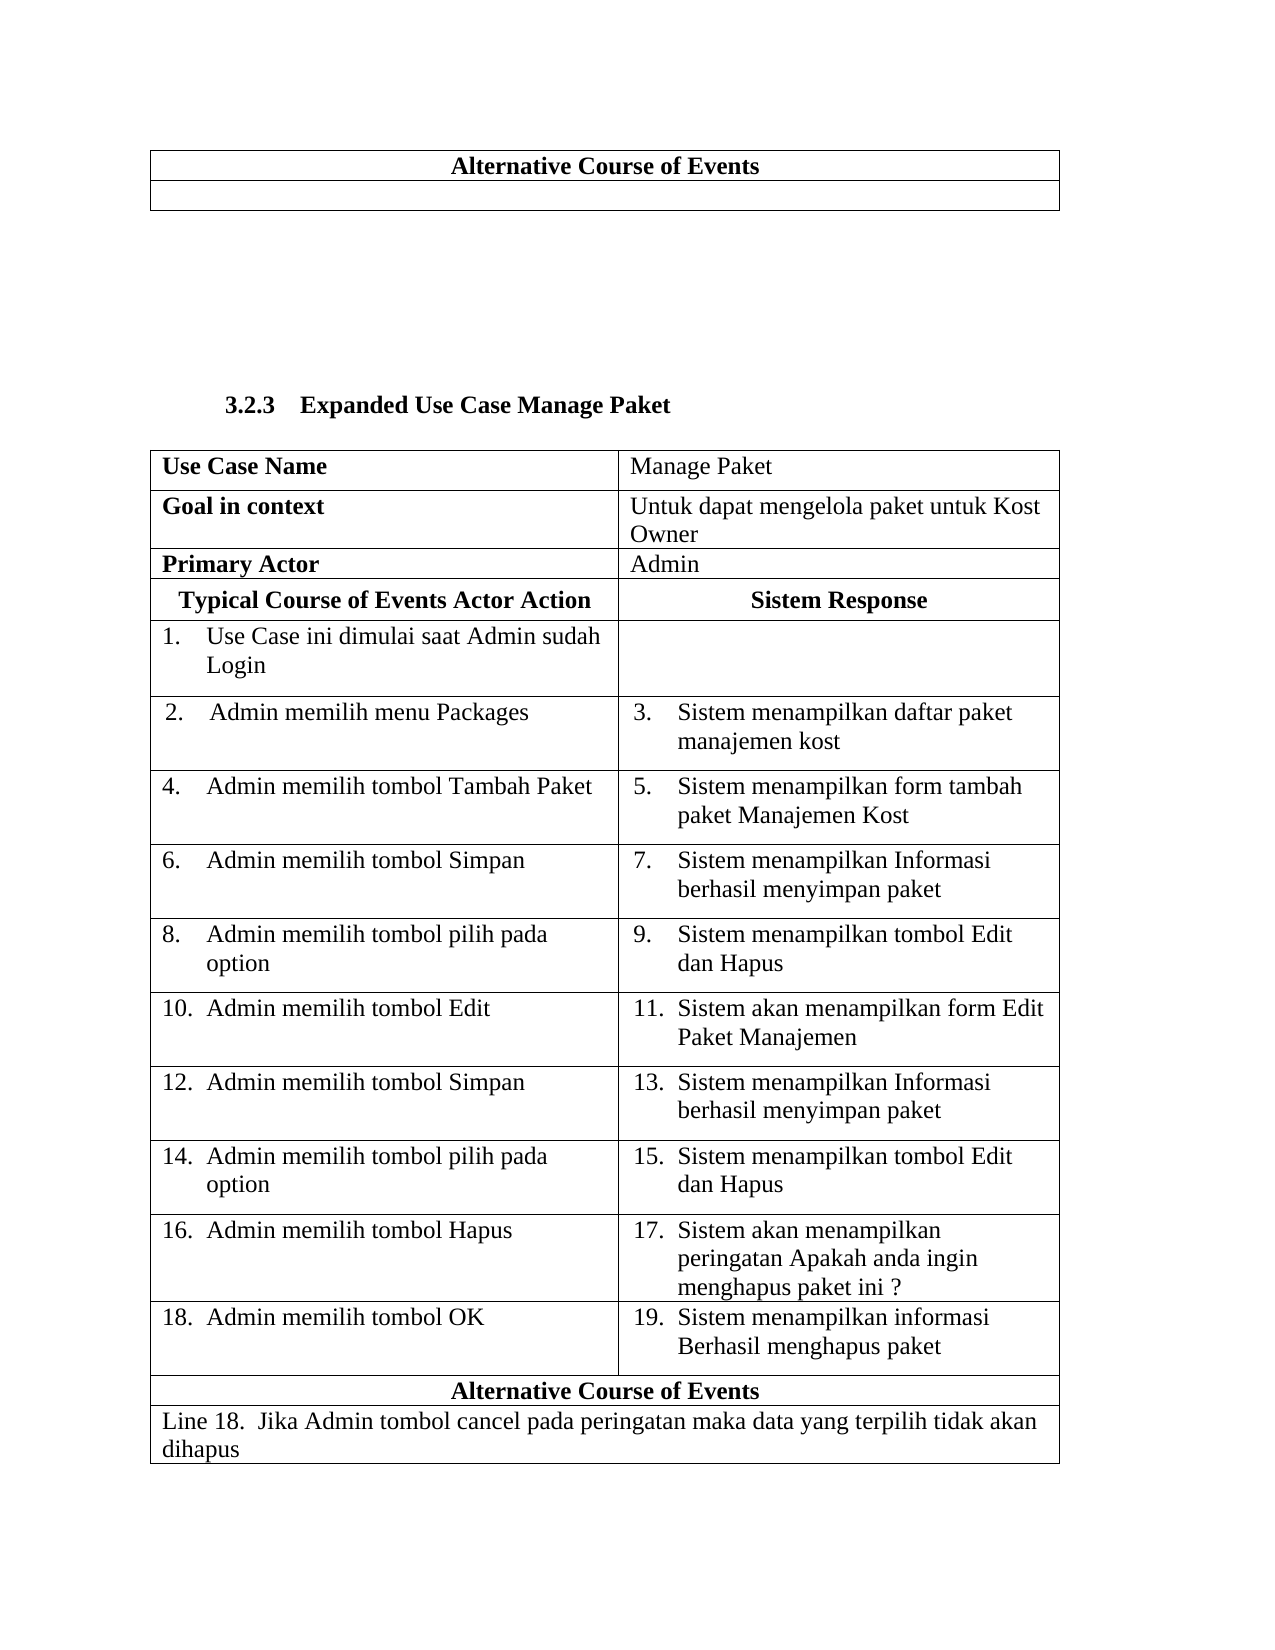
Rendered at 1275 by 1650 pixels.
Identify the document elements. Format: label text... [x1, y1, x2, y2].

table_cell Admin memilih tombol Edit [151, 993, 618, 1066]
table_cell Line 18. Jika Admin tombol cancel pada peringatan maka data yang terpilih tidak akan dihapus [151, 1406, 1059, 1463]
table_cell Sistem menampilkan daftar paket manajemen kost [619, 697, 1059, 770]
table_cell Sistem Response [619, 579, 1059, 620]
table_header Manage Paket [619, 451, 1059, 490]
table_cell [619, 621, 1059, 696]
table_cell Sistem menampilkan tombol Edit dan Hapus [619, 919, 1059, 992]
table_cell Goal in context [151, 491, 618, 548]
text 3.2.3 Expanded Use Case Manage Paket [150, 390, 1125, 419]
table_cell Primary Actor [151, 549, 618, 578]
table_cell Admin memilih tombol pilih pada option [151, 919, 618, 992]
table_cell Sistem menampilkan tombol Edit dan Hapus [619, 1141, 1059, 1214]
table_cell Alternative Course of Events [151, 151, 1059, 180]
table_cell Typical Course of Events Actor Action [151, 579, 618, 620]
table_cell Admin memilih tombol Simpan [151, 1067, 618, 1140]
table_cell Use Case ini dimulai saat Admin sudah Login [151, 621, 618, 696]
table_cell Sistem akan menampilkan form Edit Paket Manajemen [619, 993, 1059, 1066]
table_cell Admin [619, 549, 1059, 578]
table_cell Sistem menampilkan Informasi berhasil menyimpan paket [619, 845, 1059, 918]
table_cell Admin memilih tombol Hapus [151, 1215, 618, 1301]
table_cell Admin memilih tombol Tambah Paket [151, 771, 618, 844]
table_cell Sistem menampilkan form tambah paket Manajemen Kost [619, 771, 1059, 844]
table_cell Admin memilih tombol Simpan [151, 845, 618, 918]
table_cell [151, 181, 1059, 209]
table_cell Admin memilih menu Packages [151, 697, 618, 770]
table_cell Untuk dapat mengelola paket untuk Kost Owner [619, 491, 1059, 548]
table_cell Admin memilih tombol pilih pada option [151, 1141, 618, 1214]
table_cell Sistem akan menampilkan peringatan Apakah anda ingin menghapus paket ini ? [619, 1215, 1059, 1301]
table_cell Sistem menampilkan Informasi berhasil menyimpan paket [619, 1067, 1059, 1140]
table_header Use Case Name [151, 451, 618, 490]
table_cell Admin memilih tombol OK [151, 1302, 618, 1375]
table_cell Alternative Course of Events [151, 1376, 1059, 1405]
table_cell Sistem menampilkan informasi Berhasil menghapus paket [619, 1302, 1059, 1375]
